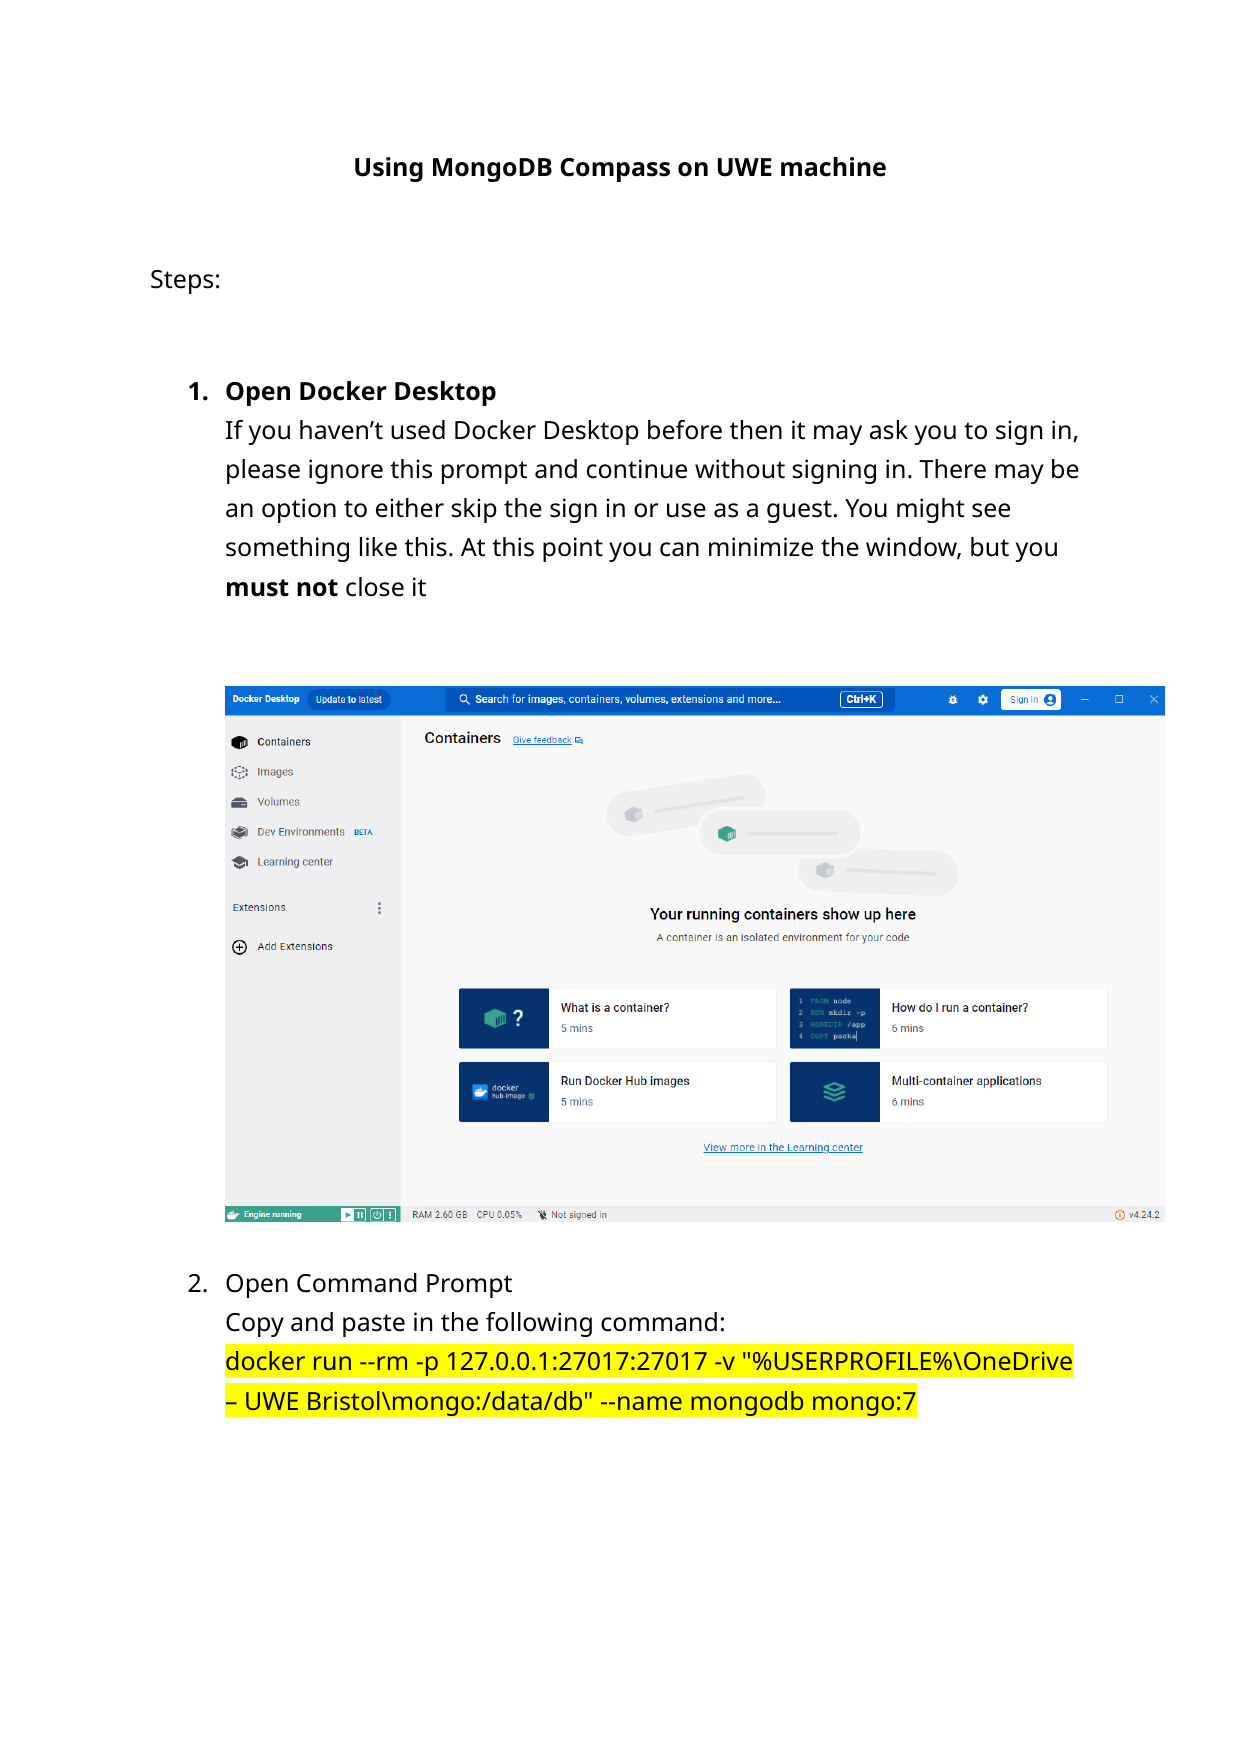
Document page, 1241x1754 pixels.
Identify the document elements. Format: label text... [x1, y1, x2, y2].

picture [225, 686, 1166, 1222]
text Steps: [150, 262, 1090, 296]
list Open Docker Desktop [187, 373, 1090, 407]
list If you haven’t used Docker Desktop before then it may ask you to sign in, please ignore this prompt and continue without signing in. There may be an option to either skip the sign in or use as a guest. You might see something like this. At this point you can minimize the window, but you must not close it [225, 412, 1090, 603]
list Open Command Prompt [187, 1266, 1090, 1300]
list Copy and paste in the following command: [225, 1305, 1090, 1339]
text Using MongoDB Compass on UWE machine [150, 150, 1090, 184]
list docker run --rm -p 127.0.0.1:27017:27017 -v "%USERPROFILE%\OneDrive – UWE Bristol\mongo:/data/db" --name mongodb mongo:7 [225, 1344, 1090, 1417]
